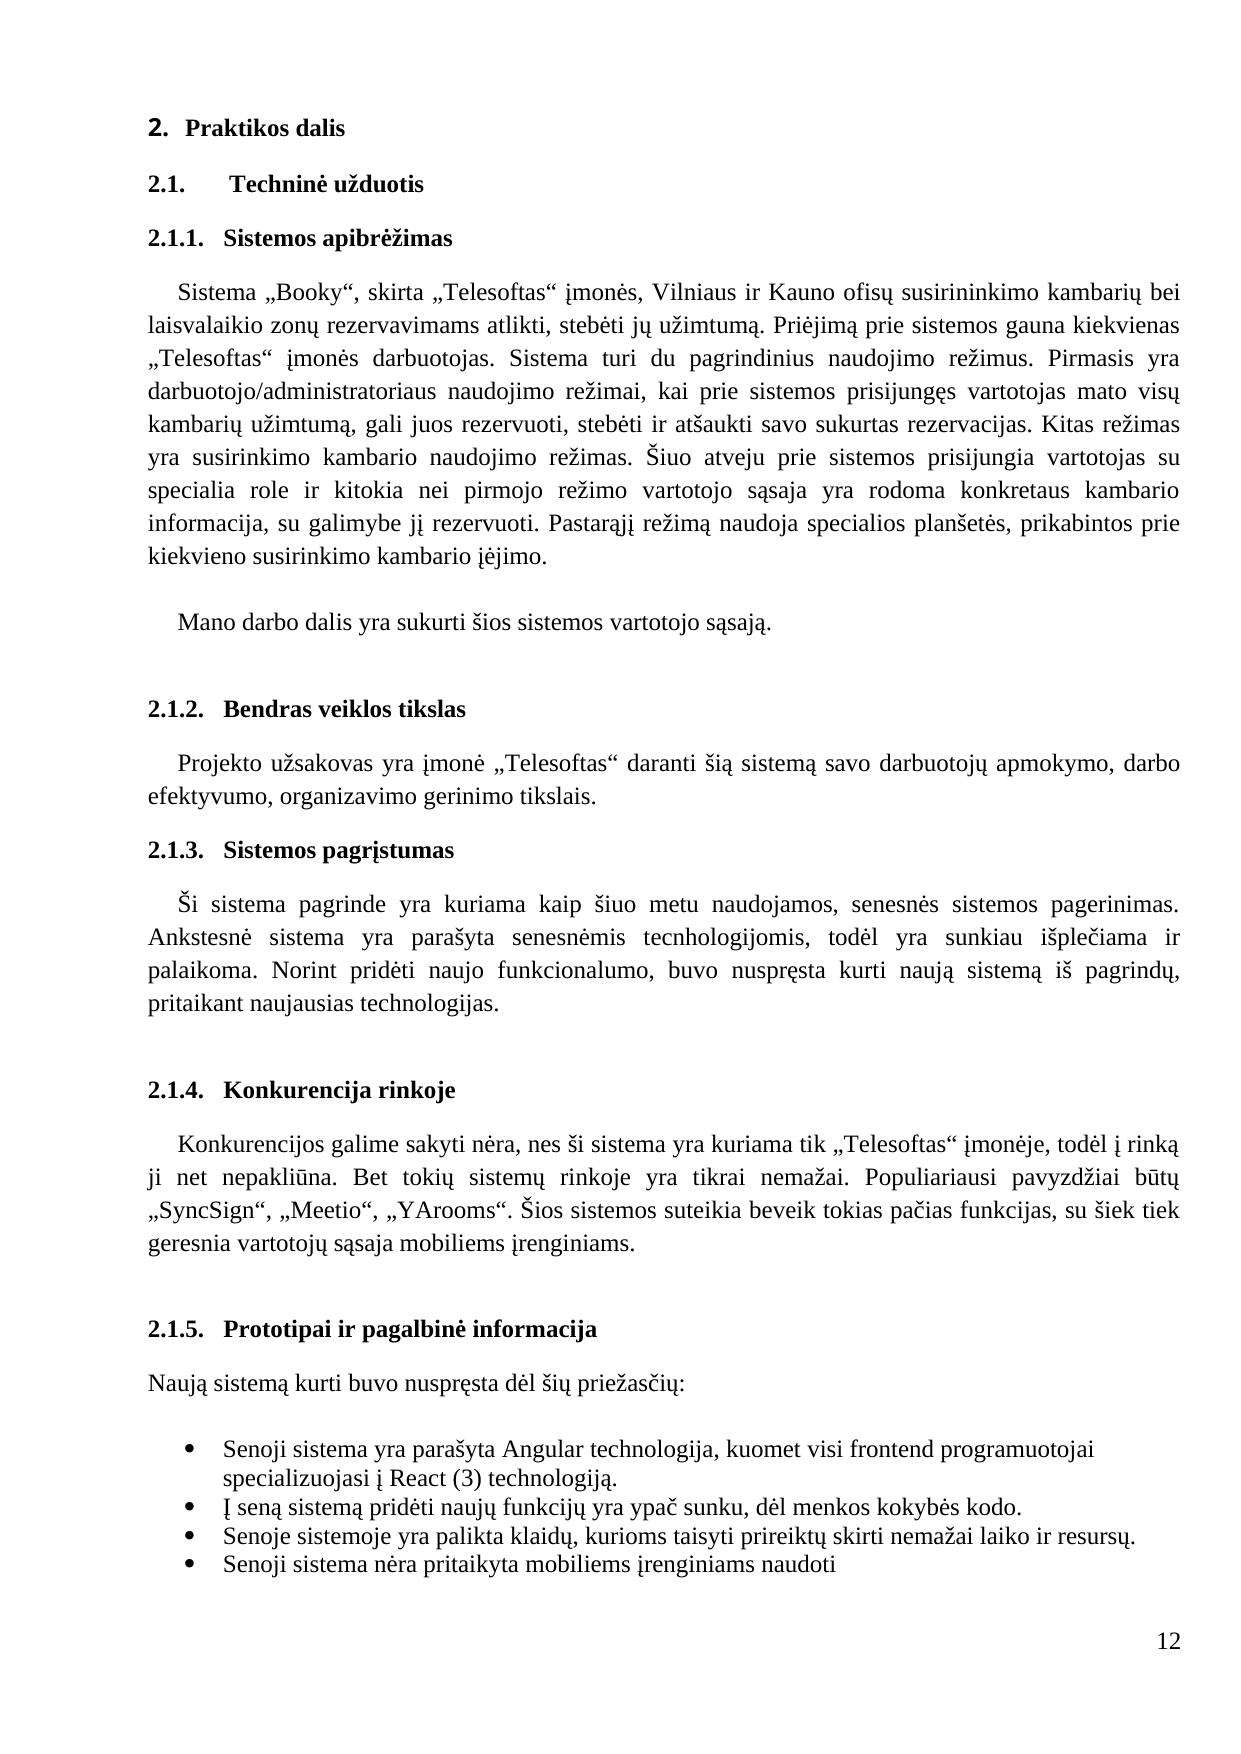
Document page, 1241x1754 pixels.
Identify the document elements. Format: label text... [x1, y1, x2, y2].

subtitle Sistemos pagrįstumas [148, 835, 1181, 864]
list Į seną sistemą pridėti naujų funkcijų yra ypač sunku, dėl menkos kokybės kodo. [185, 1492, 1181, 1521]
subtitle Prototipai ir pagalbinė informacija [148, 1314, 1181, 1343]
subtitle Konkurencija rinkoje [148, 1075, 1181, 1103]
text Ši sistema pagrinde yra kuriama kaip šiuo metu naudojamos, senesnės sistemos pagerinimas. Ankstesnė sistema yra parašyta senesnėmis tecnhologijomis, todėl yra sunkiau išplečiama ir palaikoma. Norint pridėti naujo funkcionalumo, buvo nuspręsta kurti naują sistemą iš pagrindų, pritaikant naujausias technologijas. [148, 889, 1181, 1017]
subtitle Bendras veiklos tikslas [148, 694, 1181, 723]
subtitle Techninė užduotis [148, 169, 1181, 198]
subtitle Sistemos apibrėžimas [148, 223, 1181, 252]
text Naują sistemą kurti buvo nuspręsta dėl šių priežasčių: [148, 1368, 1181, 1397]
list Senoje sistemoje yra palikta klaidų, kurioms taisyti prireiktų skirti nemažai laiko ir resursų. [185, 1521, 1181, 1549]
list Senoji sistema nėra pritaikyta mobiliems įrenginiams naudoti [185, 1549, 1181, 1578]
text Mano darbo dalis yra sukurti šios sistemos vartotojo sąsają. [148, 607, 1181, 636]
text Projekto užsakovas yra įmonė „Telesoftas“ daranti šią sistemą savo darbuotojų apmokymo, darbo efektyvumo, organizavimo gerinimo tikslais. [148, 748, 1181, 810]
text Sistema „Booky“, skirta „Telesoftas“ įmonės, Vilniaus ir Kauno ofisų susirininkimo kambarių bei laisvalaikio zonų rezervavimams atlikti, stebėti jų užimtumą. Priėjimą prie sistemos gauna kiekvienas „Telesoftas“ įmonės darbuotojas. Sistema turi du pagrindinius naudojimo režimus. Pirmasis yra darbuotojo/administratoriaus naudojimo režimai, kai prie sistemos prisijungęs vartotojas mato visų kambarių užimtumą, gali juos rezervuoti, stebėti ir atšaukti savo sukurtas rezervacijas. Kitas režimas yra susirinkimo kambario naudojimo režimas. Šiuo atveju prie sistemos prisijungia vartotojas su specialia role ir kitokia nei pirmojo režimo vartotojo sąsaja yra rodoma konkretaus kambario informacija, su galimybe jį rezervuoti. Pastarąjį režimą naudoja specialios planšetės, prikabintos prie kiekvieno susirinkimo kambario įėjimo. [148, 277, 1181, 570]
list Senoji sistema yra parašyta Angular technologija, kuomet visi frontend programuotojai specializuojasi į React technologiją. [185, 1434, 1181, 1492]
subtitle Praktikos dalis [148, 109, 1181, 143]
text Konkurencijos galime sakyti nėra, nes ši sistema yra kuriama tik „Telesoftas“ įmonėje, todėl į rinką ji net nepakliūna. Bet tokių sistemų rinkoje yra tikrai nemažai. Populiariausi pavyzdžiai būtų „SyncSign“, „Meetio“, „YArooms“. Šios sistemos suteikia beveik tokias pačias funkcijas, su šiek tiek geresnia vartotojų sąsaja mobiliems įrenginiams. [148, 1129, 1181, 1256]
